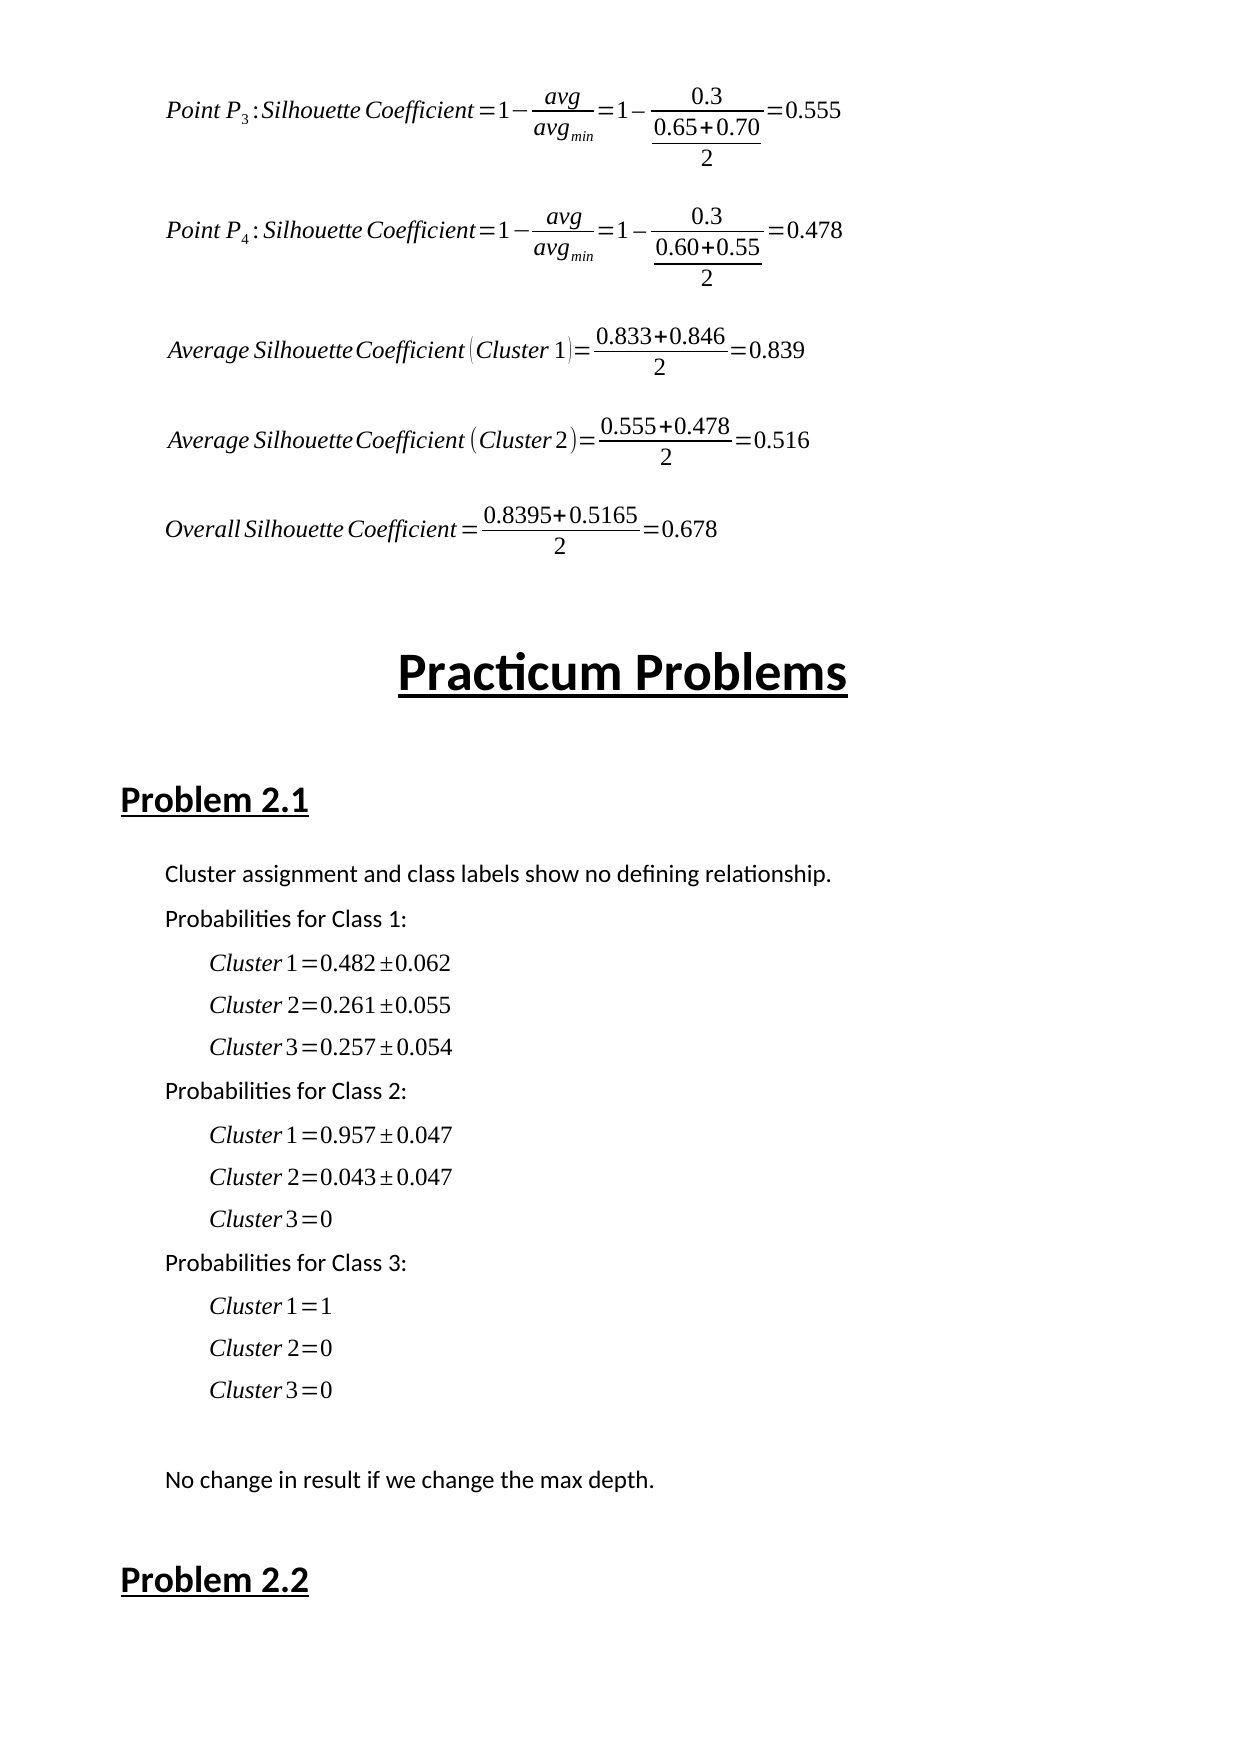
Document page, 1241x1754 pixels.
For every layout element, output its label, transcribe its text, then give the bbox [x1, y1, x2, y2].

text Practicum Problems [120, 638, 1124, 704]
list Probabilities for Class 1: [165, 904, 1124, 934]
list Probabilities for Class 2: [165, 1075, 1124, 1106]
list Problem 2.1 [120, 776, 1124, 821]
list Probabilities for Class 3: [165, 1247, 1124, 1277]
list Problem 2.2 [120, 1556, 1124, 1602]
list Cluster assignment and class labels show no defining relationship. [165, 858, 1124, 888]
list No change in result if we change the max depth. [165, 1464, 1124, 1495]
